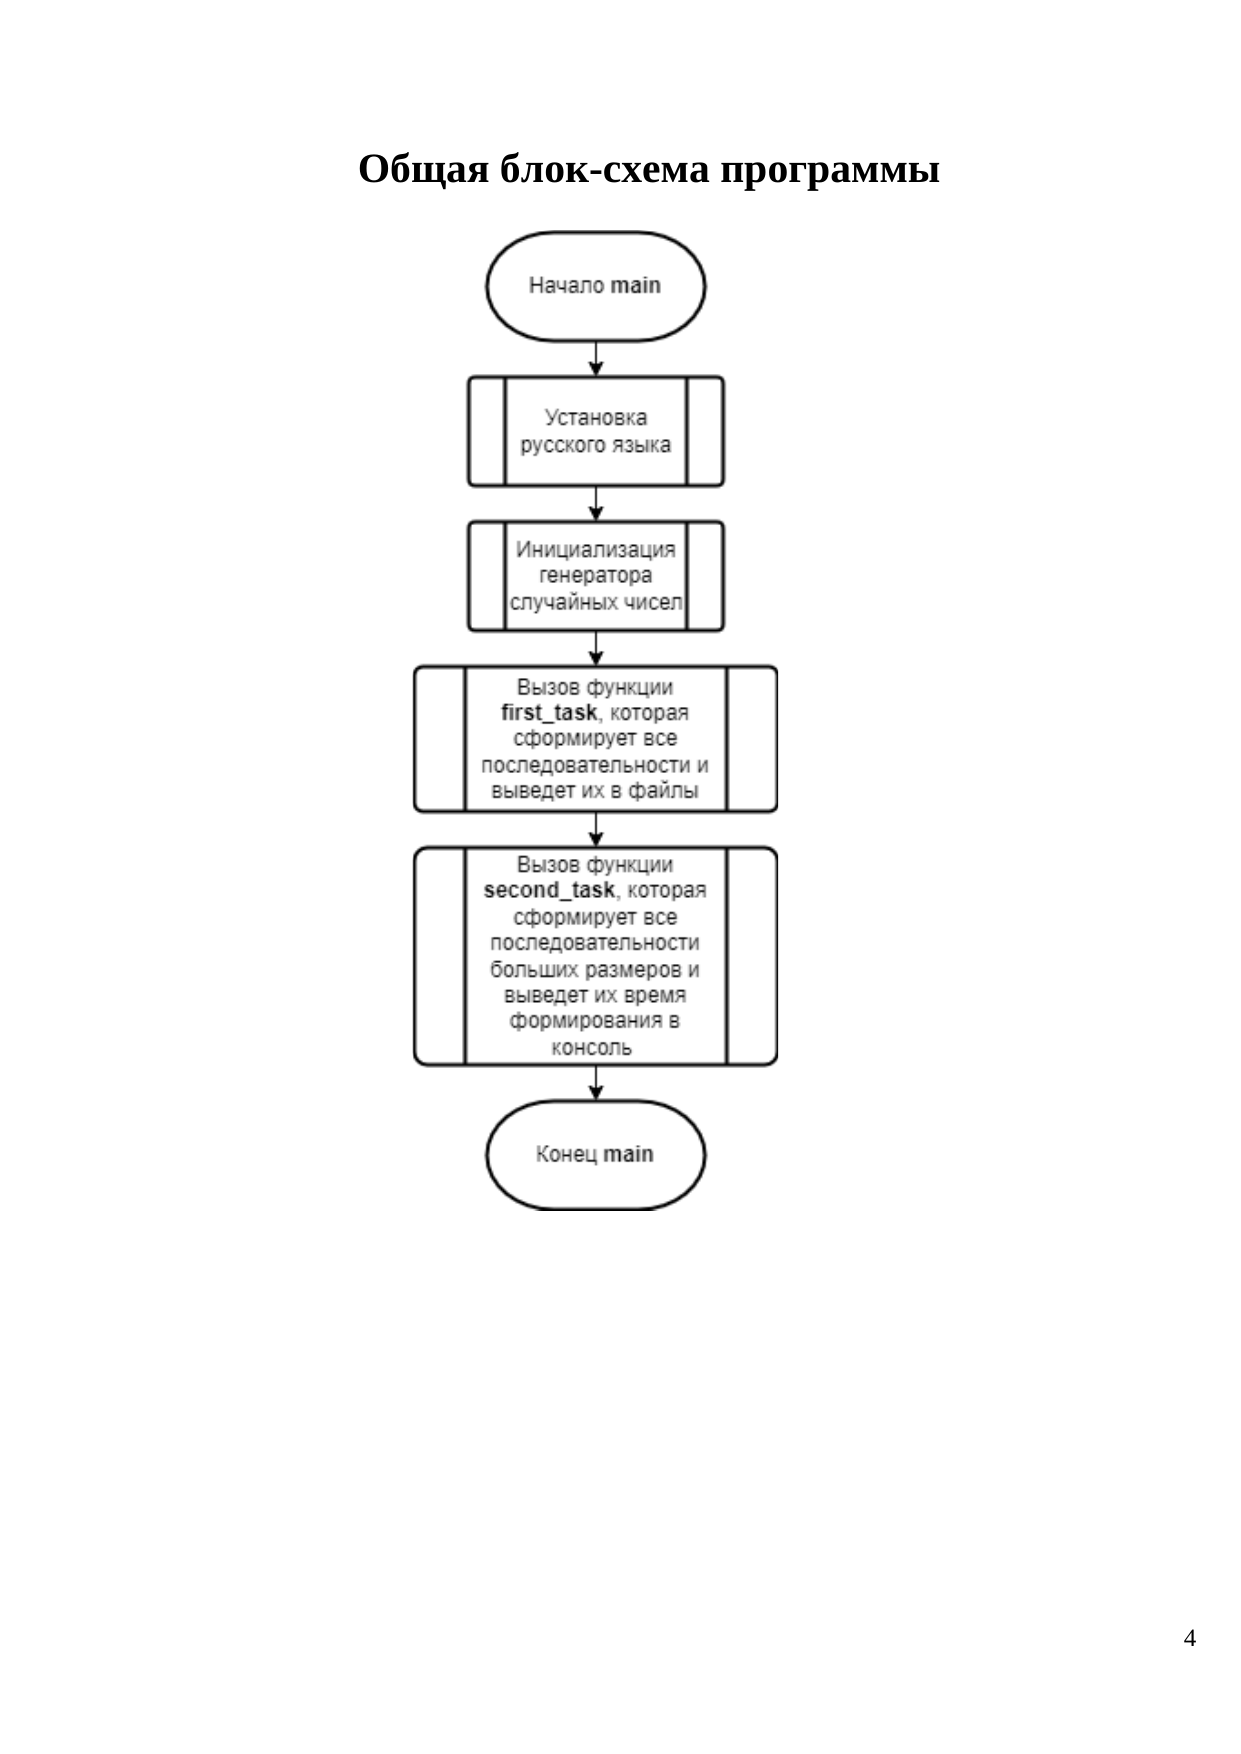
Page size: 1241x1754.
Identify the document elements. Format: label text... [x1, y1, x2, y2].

picture [412, 230, 779, 1211]
subtitle Общая блок-схема программы [102, 143, 1196, 191]
